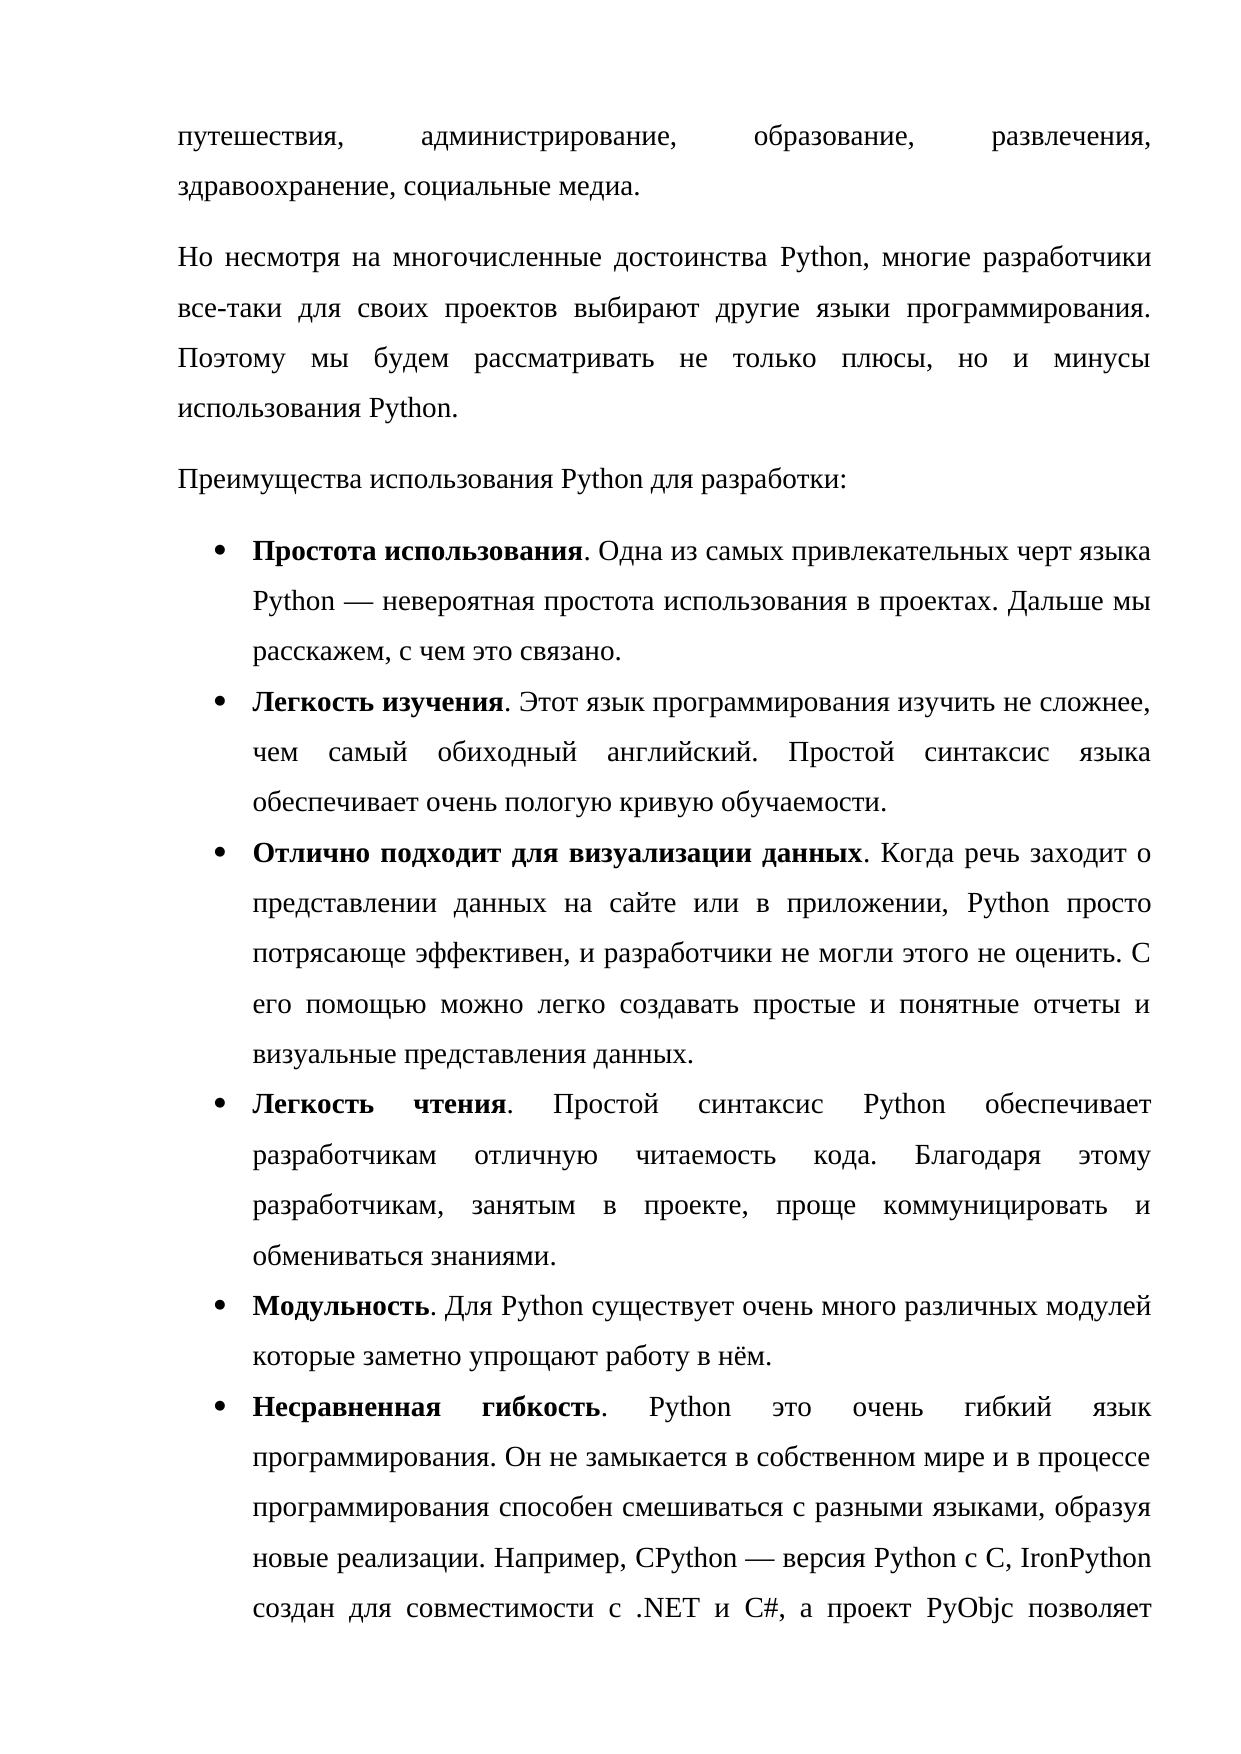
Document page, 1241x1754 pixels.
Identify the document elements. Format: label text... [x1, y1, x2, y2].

text Но несмотря на многочисленные достоинства Python, многие разработчики все-таки для своих проектов выбирают другие языки программирования. Поэтому мы будем рассматривать не только плюсы, но и минусы использования Python. [177, 239, 1152, 424]
list Модульность. Для Python существует очень много различных модулей которые заметно упрощают работу в нём. [215, 1288, 1152, 1372]
text Преимущества использования Python для разработки: [177, 462, 1152, 495]
list Отлично подходит для визуализации данных. Когда речь заходит о представлении данных на сайте или в приложении, Python просто потрясающе эффективен, и разработчики не могли этого не оценить. С его помощью можно легко создавать простые и понятные отчеты и визуальные представления данных. [215, 835, 1152, 1070]
list Легкость чтения. Простой синтаксис Python обеспечивает разработчикам отличную читаемость кода. Благодаря этому разработчикам, занятым в проекте, проще коммуницировать и обмениваться знаниями. [215, 1087, 1152, 1271]
list Простота использования. Одна из самых привлекательных черт языка Python — невероятная простота использования в проектах. Дальше мы расскажем, с чем это связано. [215, 533, 1152, 667]
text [177, 118, 1152, 202]
list Легкость изучения. Этот язык программирования изучить не сложнее, чем самый обиходный английский. Простой синтаксис языка обеспечивает очень пологую кривую обучаемости. [215, 684, 1152, 818]
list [215, 1389, 1152, 1623]
